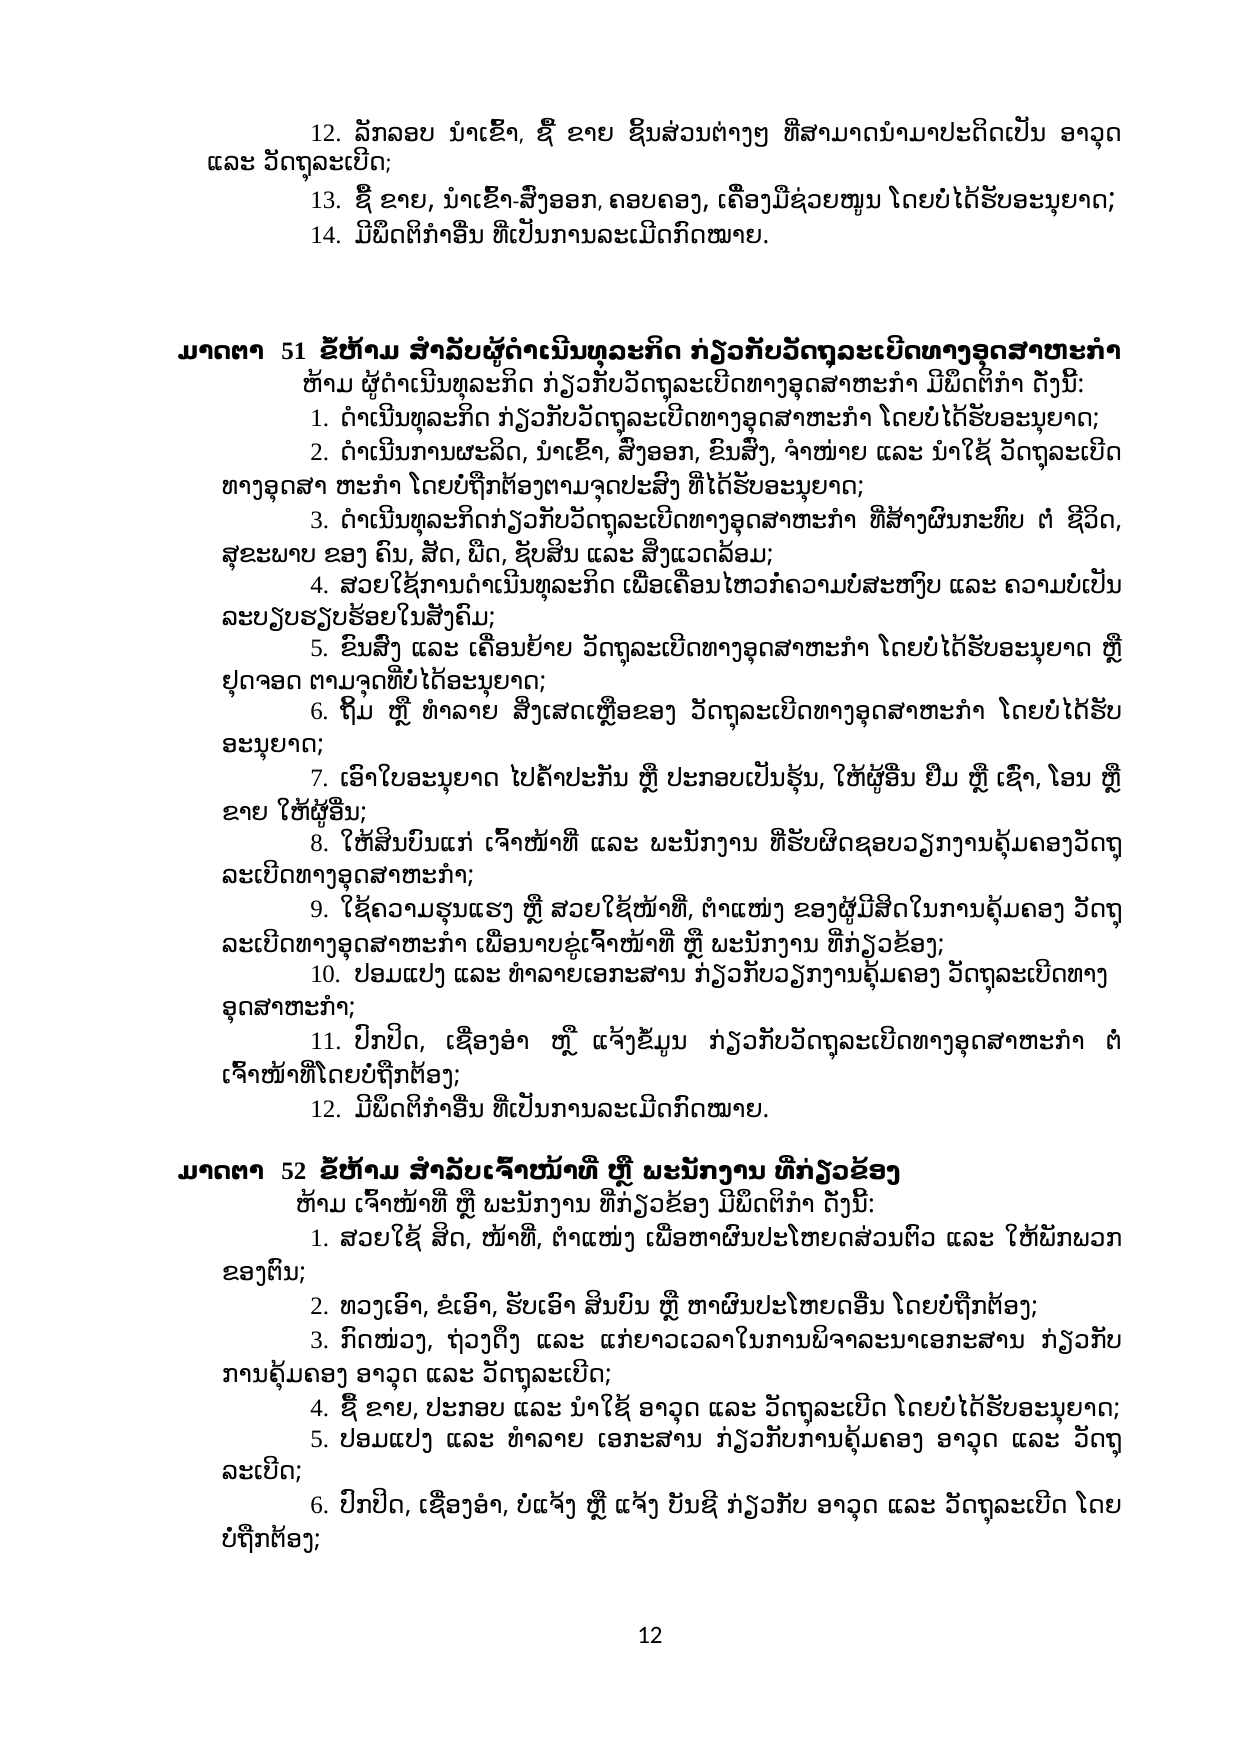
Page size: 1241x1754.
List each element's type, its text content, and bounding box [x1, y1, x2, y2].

list ດຳເນີນທຸລະກິດກ່ຽວກັບວັດຖຸລະເບີດທາງອຸດສາຫະກຳ ທີ່ສ້າງຜົນກະທົບ ຕໍ່ ຊີວິດ, ສຸຂະພາບ ຂອງ ຄົນ, ສັດ, ພືດ, ຊັບສິນ ແລະ ສິ່ງແວດລ້ອມ; [222, 502, 1122, 570]
list ຊື້ ຂາຍ, ປະກອບ ແລະ ນຳໃຊ້ ອາວຸດ ແລະ ວັດຖຸລະເບີດ ໂດຍບໍ່ໄດ້ຮັບອະນຸຍາດ; [222, 1390, 1122, 1424]
list ປອມ​ແປງ​ ແລະ ທໍາລາຍ ​ເອກະສານ​ ກ່ຽວ​ກັບການຄຸ້ມຄອງ ອາວຸດ ແລະ ​ວັດຖຸລະເບີດ; [222, 1424, 1122, 1487]
list ມີ​ພຶດຕິ​ກໍາ​ອື່ນ ​ທີ່ເປັນ​ການລະ​ເມີດ​ກົດໝາຍ. [222, 1091, 1122, 1125]
text ມາດຕາ 51 ຂໍ້ຫ້າມ ສໍາລັບຜູ້ດໍາເນີນທຸລະກິດ ກ່ຽວກັບວັດຖຸລະເບີດທາງອຸດສາຫະກໍາ [177, 336, 1122, 365]
text ຫ້າມ ເຈົ້າໜ້າທີ່ ຫຼື ​ພະນັກງານ ທີ່ກ່ຽວຂ້ອງ ມີ​ພຶດຕິ​ກຳ ​ດັ່ງ​ນີ້: [222, 1185, 1122, 1219]
text ມາດຕາ 52 ຂໍ້ຫ້າມ ສໍາລັບເຈົ້າໜ້າທີ່ ຫຼື ພະນັກງານ ທີ່ກ່ຽວຂ້ອງ [177, 1156, 1122, 1185]
list ດຳເນີນການຜະລິດ, ນຳເຂົ້າ, ສົ່ງອອກ, ຂົນສົ່ງ, ຈຳໜ່າຍ ແລະ ນຳໃຊ້ ວັດຖຸລະເບີດທາງອຸດສາ ຫະກຳ ໂດຍບໍ່ຖືກຕ້ອງຕາມຈຸດປະສົງ ທີ່ໄດ້ຮັບອະນຸຍາດ; [222, 433, 1122, 502]
list ປົກປິດ, ເຊື່ອງອໍາ, ບໍ່ແຈ້ງ ຫຼື ແຈ້ງ ບັນຊີ ກ່ຽວກັບ ອາວຸດ ແລະ ວັດຖຸລະເບີດ ໂດຍບໍ່ຖືກຕ້ອງ; [222, 1487, 1122, 1555]
list ຖິ້ມ ຫຼື ທຳລາຍ ສິ່ງເສດເຫຼືອຂອງ ວັດຖຸລະເບີດທາງອຸດສາຫະກຳ ໂດຍບໍ່ໄດ້ຮັບອະນຸຍາດ; [222, 696, 1122, 760]
list ດຳເນີນທຸລະກິດ ກ່ຽວກັບວັດຖຸລະເບີດທາງອຸດສາຫະກຳ ໂດຍບໍ່ໄດ້ຮັບອະນຸຍາດ; [222, 399, 1122, 433]
list ກົດ​ໜ່ວງ, ຖ່ວງ​ດຶງ ​ແລະ ​ແກ່ຍາວ​ເວລາ​ໃນ​ການ​ພິຈາລະນາ​ເອກ​ະສານ​ ກ່ຽວ​ກັບ​ການຄຸ້ມຄອງ ອາວຸດ ແລະ ວັດຖຸລະເບີດ; [222, 1322, 1122, 1390]
text ຫ້າມ ຜູ້​ດຳເນີນທຸລະກິດ ກ່ຽວກັບວັດຖຸລະເບີດທາງອຸດສາຫະກຳ ມີ​ພຶດຕິ​ກໍາ ​ດັ່ງ​ນີ້: [222, 365, 1122, 399]
list ​ໃຊ້​ຄວາມ​ຮຸນ​ແຮງ ຫຼື ສວຍໃຊ້ໜ້າທີ່, ຕຳແໜ່ງ ຂອງ​ຜູ້ມີສິດໃນການຄຸ້ມຄອງ ວັດຖຸລະເບີດທາງອຸດສາຫະກຳ ​ເພື່ອ​ນາບ​ຂູ່​ເຈົ້າໜ້າທີ່ ​ຫຼື ພະນັກງານ ​ທີ່​ກ່ຽວຂ້ອງ​; [222, 891, 1122, 959]
list ທວງ​ເອົາ, ຂໍ​ເອົາ, ຮັບ​ເອົາ​ ສິນ​ບົນ ຫຼື ຫາຜົນ​ປະ​ໂຫຍ​ດອື່ນ ໂດຍບໍ່ຖືກຕ້ອງ; [222, 1287, 1122, 1322]
list ໃຫ້​ສິນ​ບົນແກ່ ​ເຈົ້າໜ້າທີ່ ແລະ ພະນັກງານ ​ທີ່​ຮັບຜິດຊອບວຽກງານຄຸ້ມຄອງວັດຖຸລະເບີດທາງອຸດສາຫະກຳ; [222, 828, 1122, 891]
list ຊື້ ຂາຍ, ນໍາເຂົ້າ-ສົ່ງອອກ, ຄອບຄອງ, ເຄື່ຶອງມືຊ່ວຍໜູນ ໂດຍບໍ່ໄດ້ຮັບອະນຸຍາດ; [207, 177, 1122, 217]
list ສວຍໃຊ້ການດຳເນີນທຸລະກິດ ເພື່ອເຄື່ອນໄຫວກໍ່ຄວາມບໍ່ສະຫງົບ ແລະ ຄວາມບໍ່ເປັນລະບຽບຮຽບຮ້ອຍໃນສັງຄົມ; [222, 570, 1122, 633]
list ລັກລອບ ນໍາເຂົ້າ, ຊື້ ຂາຍ ຊິ້ນສ່ວນຕ່າງໆ ທີ່ສາມາດນຳມາປະດິດເປັນ ອາວຸດ ແລະ ວັດຖຸລະເບີດ; [207, 118, 1122, 177]
list ປົກປິດ, ເຊື່ອງອໍາ ຫຼື ແຈ້ງຂໍ້ມູນ ກ່ຽວກັບວັດຖຸລະເບີດທາງອຸດສາຫະກຳ ຕໍ່ເຈົ້າໜ້າທີ່ໂດຍບໍ່ຖືກຕ້ອງ; [222, 1023, 1122, 1091]
list ມີ​ພຶດຕິ​ກຳ​ອື່ນ ທີ່​ເປັນ​ການລະ​ເມີດກົດໝາຍ. [207, 217, 1122, 251]
list ຂົນສົ່ງ ແລະ ເຄື່ອນຍ້າຍ ວັດຖຸລະເບີດທາງອຸດສາຫະກຳ ໂດຍບໍ່ໄດ້ຮັບອະນຸຍາດ ຫຼື ຢຸດຈອດ ຕາມຈຸດທີ່ບໍ່ໄດ້ອະນຸຍາດ; [222, 633, 1122, 696]
list ປອມ​ແປງ​ ແລະ ທໍາລາຍ​ເອກະສານ​ ກ່ຽວ​ກັບວຽກງານຄຸ້ມຄອງ ວັດຖຸລະເບີດທາງອຸດສາຫະກຳ; [222, 959, 1122, 1023]
list ເອົາ​ໃບອະນຸຍາດ​ ​ໄປ​ຄໍ້າປະກັນ ຫຼື ປະກອບ​ເປັນ​ຮຸ້ນ, ​ໃຫ້​ຜູ້ອື່ນ ຢືມ ຫຼື ​​ເຊົ່າ, ໂອນ ຫຼື ຂາຍ​ ໃຫ້​ຜູ້ອື່ນ; [222, 760, 1122, 828]
list ສວຍ​ໃຊ້ ສິດ, ໜ້າ​ທີ່, ​ຕໍາ​ແໜ່​ງ ​ເພື່ອ​ຫາ​ຜົນ​ປະ​ໂຫຍ​ດສ່ວນຕົວ ​ແລະ ໃຫ້ພັກ​ພວກ​ຂອງ​ຕົນ; [222, 1219, 1122, 1287]
